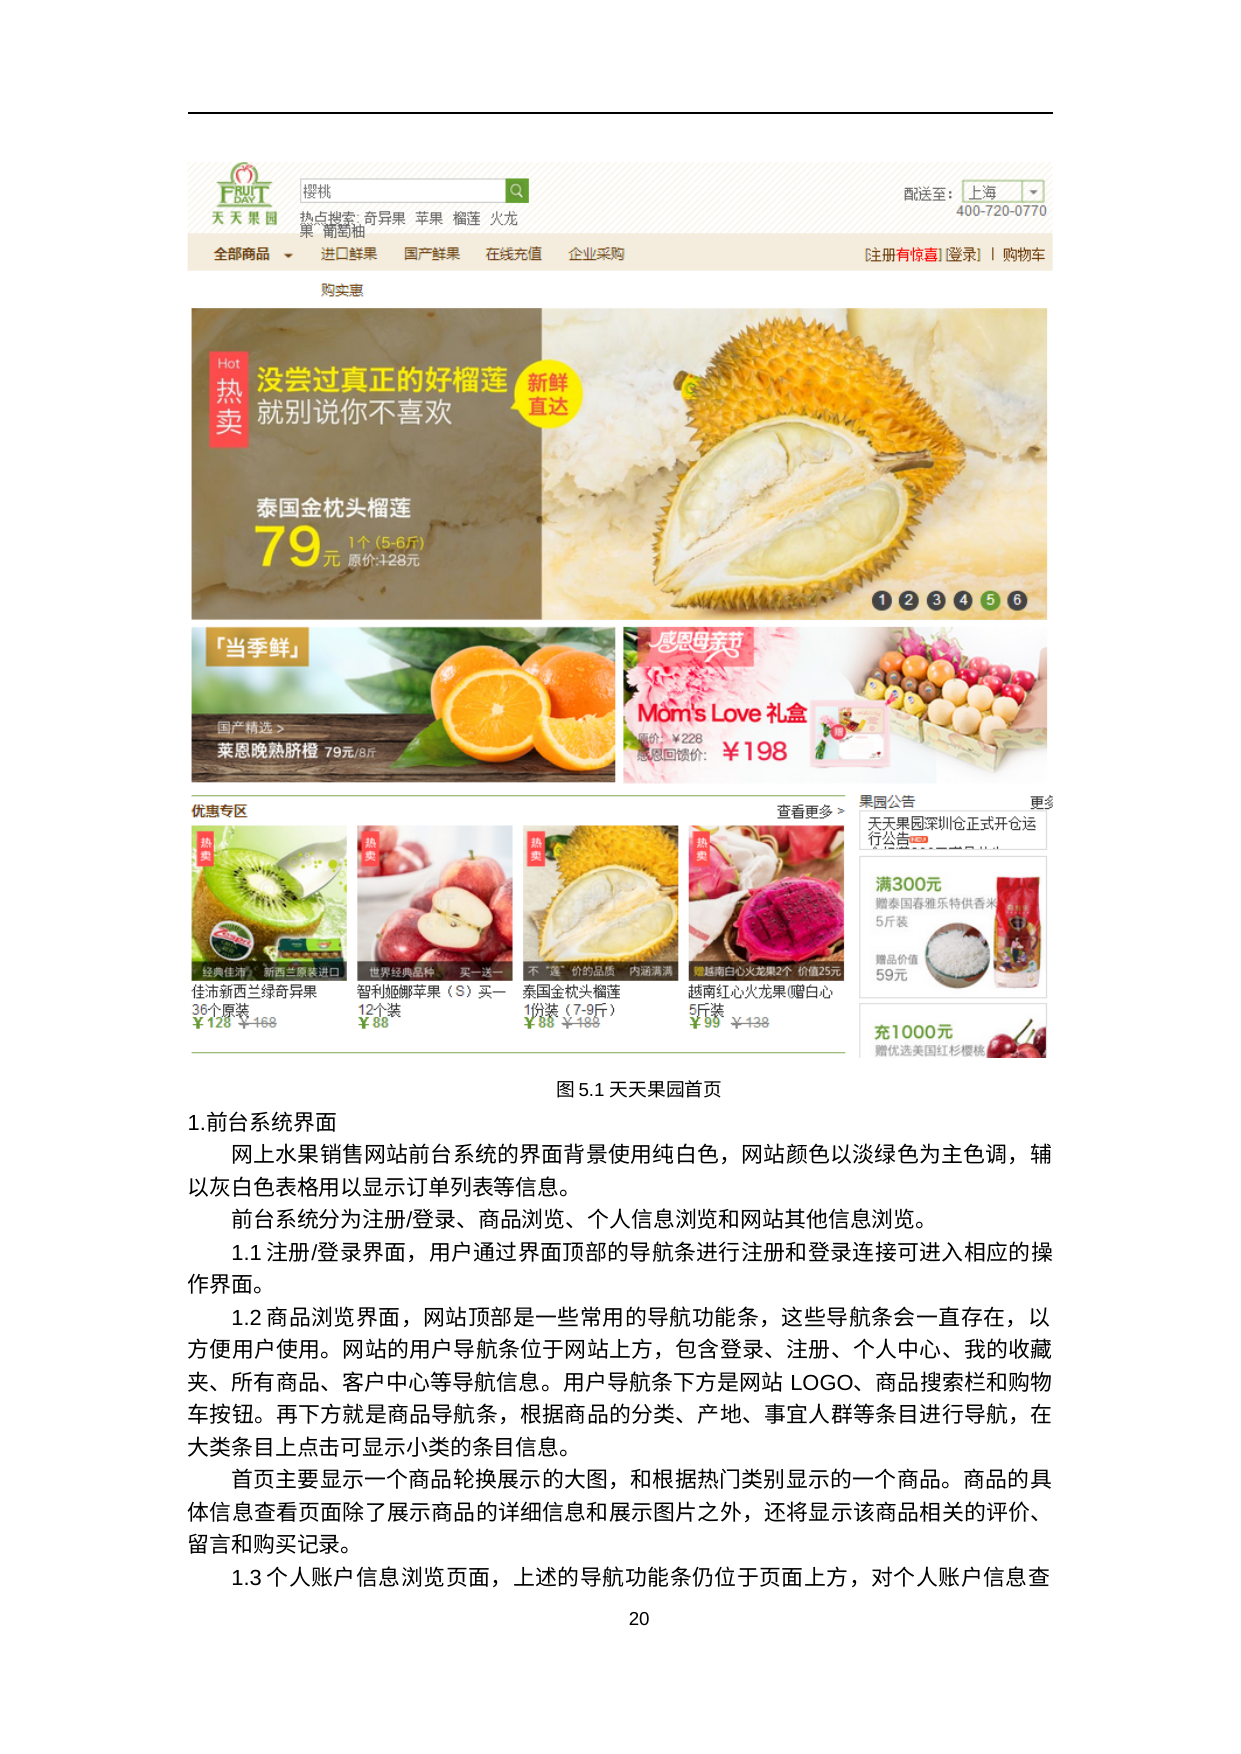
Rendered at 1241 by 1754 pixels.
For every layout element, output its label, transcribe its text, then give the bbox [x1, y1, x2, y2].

text 网上水果销售网站前台系统的界面背景使用纯白色，网站颜色以淡绿色为主色调，辅以灰白色表格用以显示订单列表等信息。 [187, 1137, 1053, 1202]
text 1.前台系统界面 [187, 1104, 1053, 1137]
text 1.3个人账户信息浏览页面，上述的导航功能条仍位于页面上方，对个人账户信息查看、维护的链接网页左侧的菜单栏里。 [187, 1559, 1053, 1592]
text 图5.1 天天果园首页 [187, 1072, 1053, 1104]
text 前台系统分为注册/登录、商品浏览、个人信息浏览和网站其他信息浏览。 [187, 1202, 1053, 1234]
text 1.1注册/登录界面，用户通过界面顶部的导航条进行注册和登录连接可进入相应的操作界面。 [187, 1234, 1053, 1299]
text 首页主要显示一个商品轮换展示的大图，和根据热门类别显示的一个商品。商品的具体信息查看页面除了展示商品的详细信息和展示图片之外，还将显示该商品相关的评价、留言和购买记录。 [187, 1462, 1053, 1559]
picture [187, 162, 1053, 1058]
text 1.2商品浏览界面，网站顶部是一些常用的导航功能条，这些导航条会一直存在，以方便用户使用。网站的用户导航条位于网站上方，包含登录、注册、个人中心、我的收藏夹、所有商品、客户中心等导航信息。用户导航条下方是网站LOGO、商品搜索栏和购物车按钮。再下方就是商品导航条，根据商品的分类、产地、事宜人群等条目进行导航，在大类条目上点击可显示小类的条目信息。 [187, 1299, 1053, 1462]
